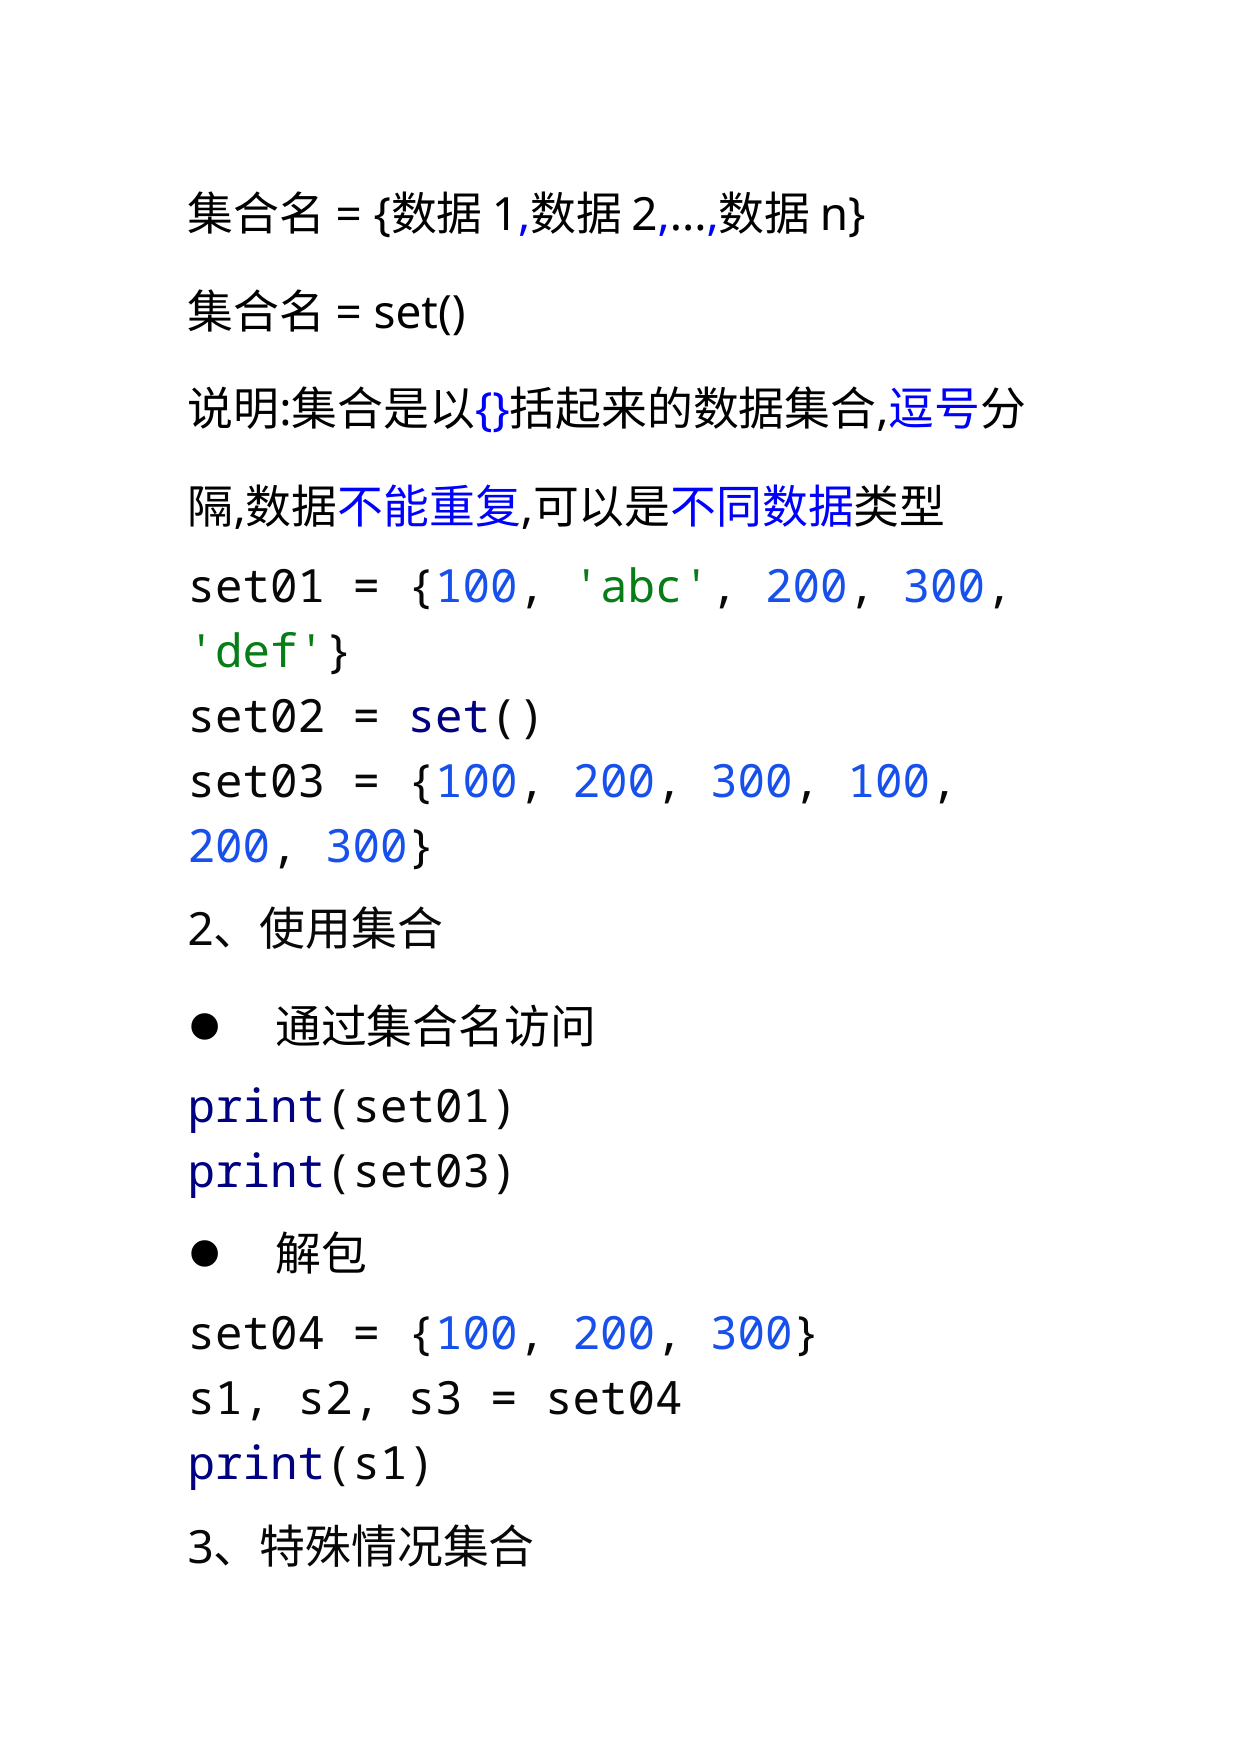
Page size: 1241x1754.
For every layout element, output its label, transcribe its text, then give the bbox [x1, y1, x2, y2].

text 集合名 = set() [187, 259, 1053, 357]
text 说明:集合是以{}括起来的数据集合,逗号分隔,数据不能重复,可以是不同数据类型 [187, 357, 1053, 552]
text set01 = {100, 'abc', 200, 300, 'def'} set02 = set() set03 = {100, 200, 300, 100, 200, 300} [187, 552, 1053, 877]
list 通过集合名访问 [187, 974, 1053, 1072]
text print(set01) print(set03) [187, 1072, 1053, 1202]
list 解包 [187, 1202, 1053, 1299]
text 集合名 = {数据1,数据2,...,数据n} [187, 162, 1053, 259]
text set04 = {100, 200, 300} s1, s2, s3 = set04 print(s1) [187, 1299, 1053, 1494]
text 2、使用集合 [187, 877, 1053, 974]
text 3、特殊情况集合 [187, 1494, 1053, 1592]
